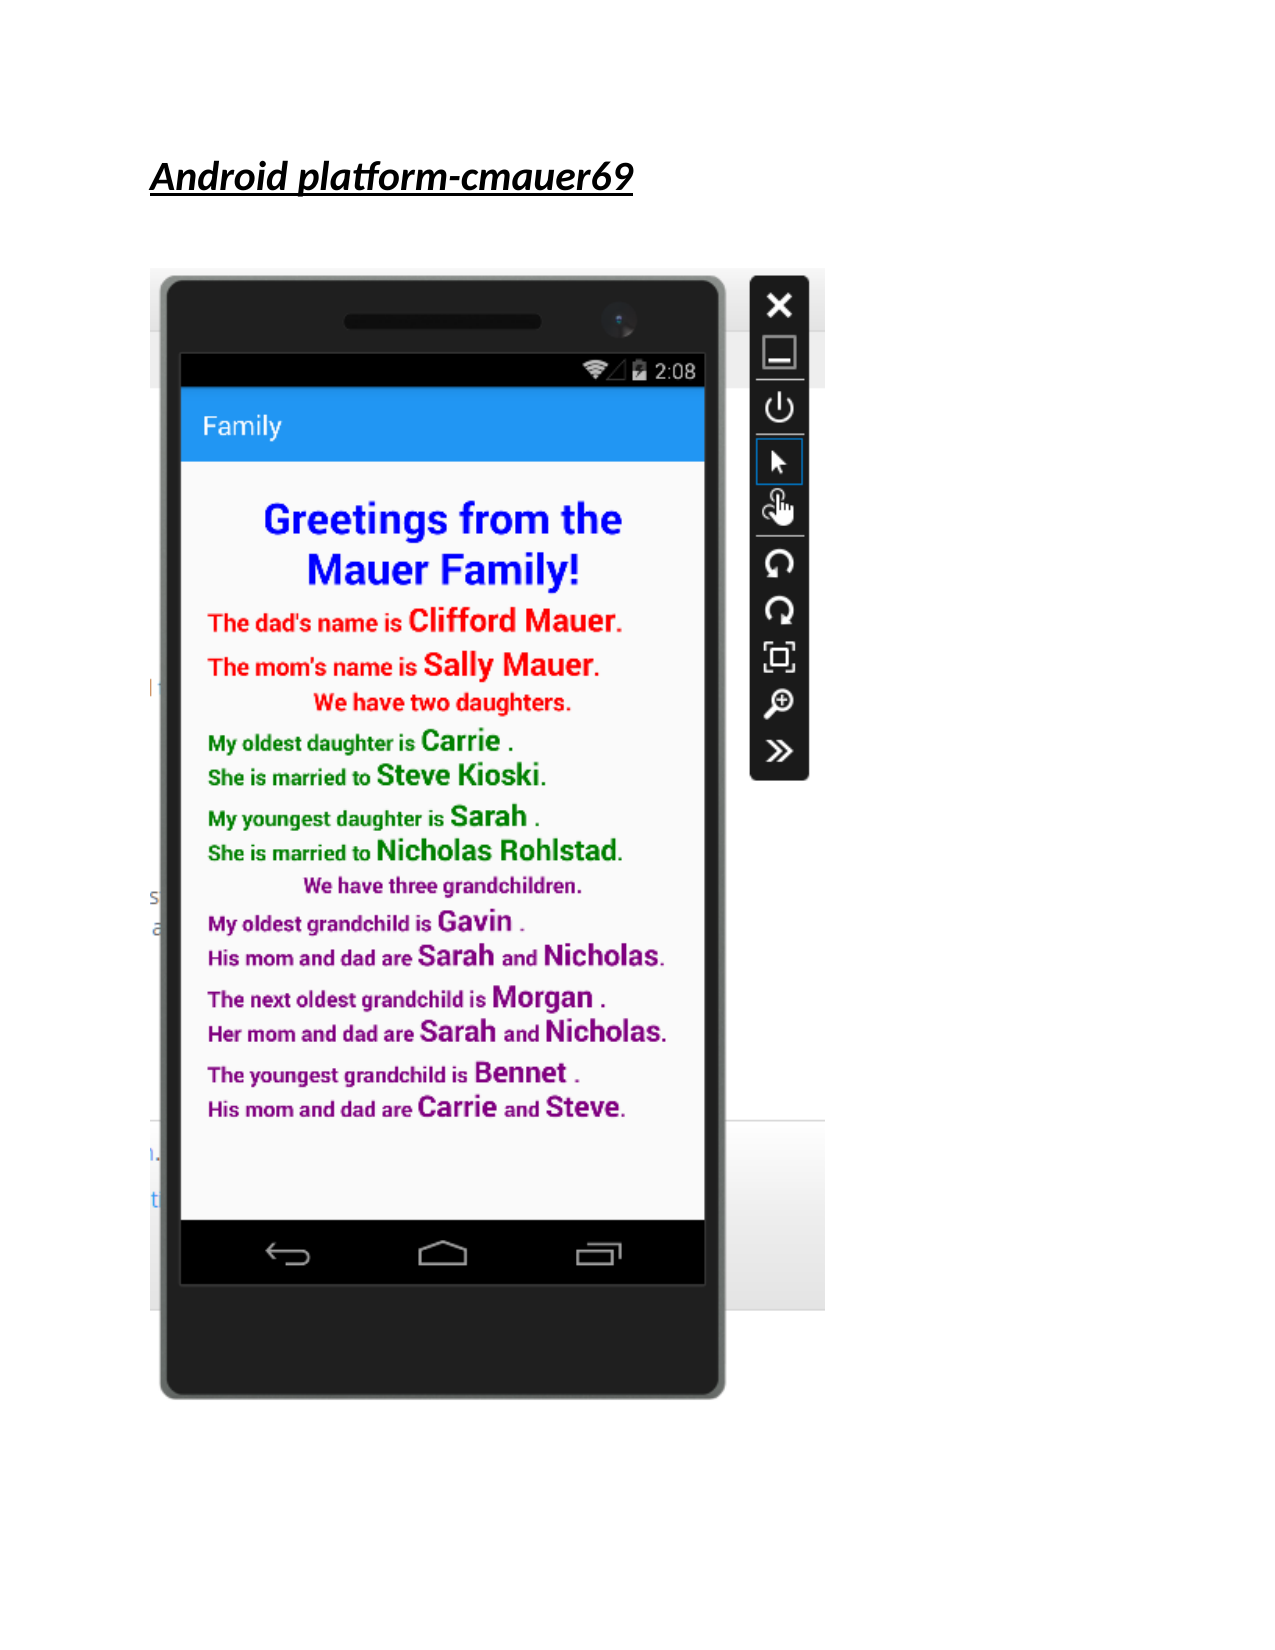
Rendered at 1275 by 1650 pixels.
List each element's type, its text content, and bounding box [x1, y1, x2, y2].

picture [150, 268, 825, 1411]
text Android platform-cmauer69 [150, 150, 1125, 201]
